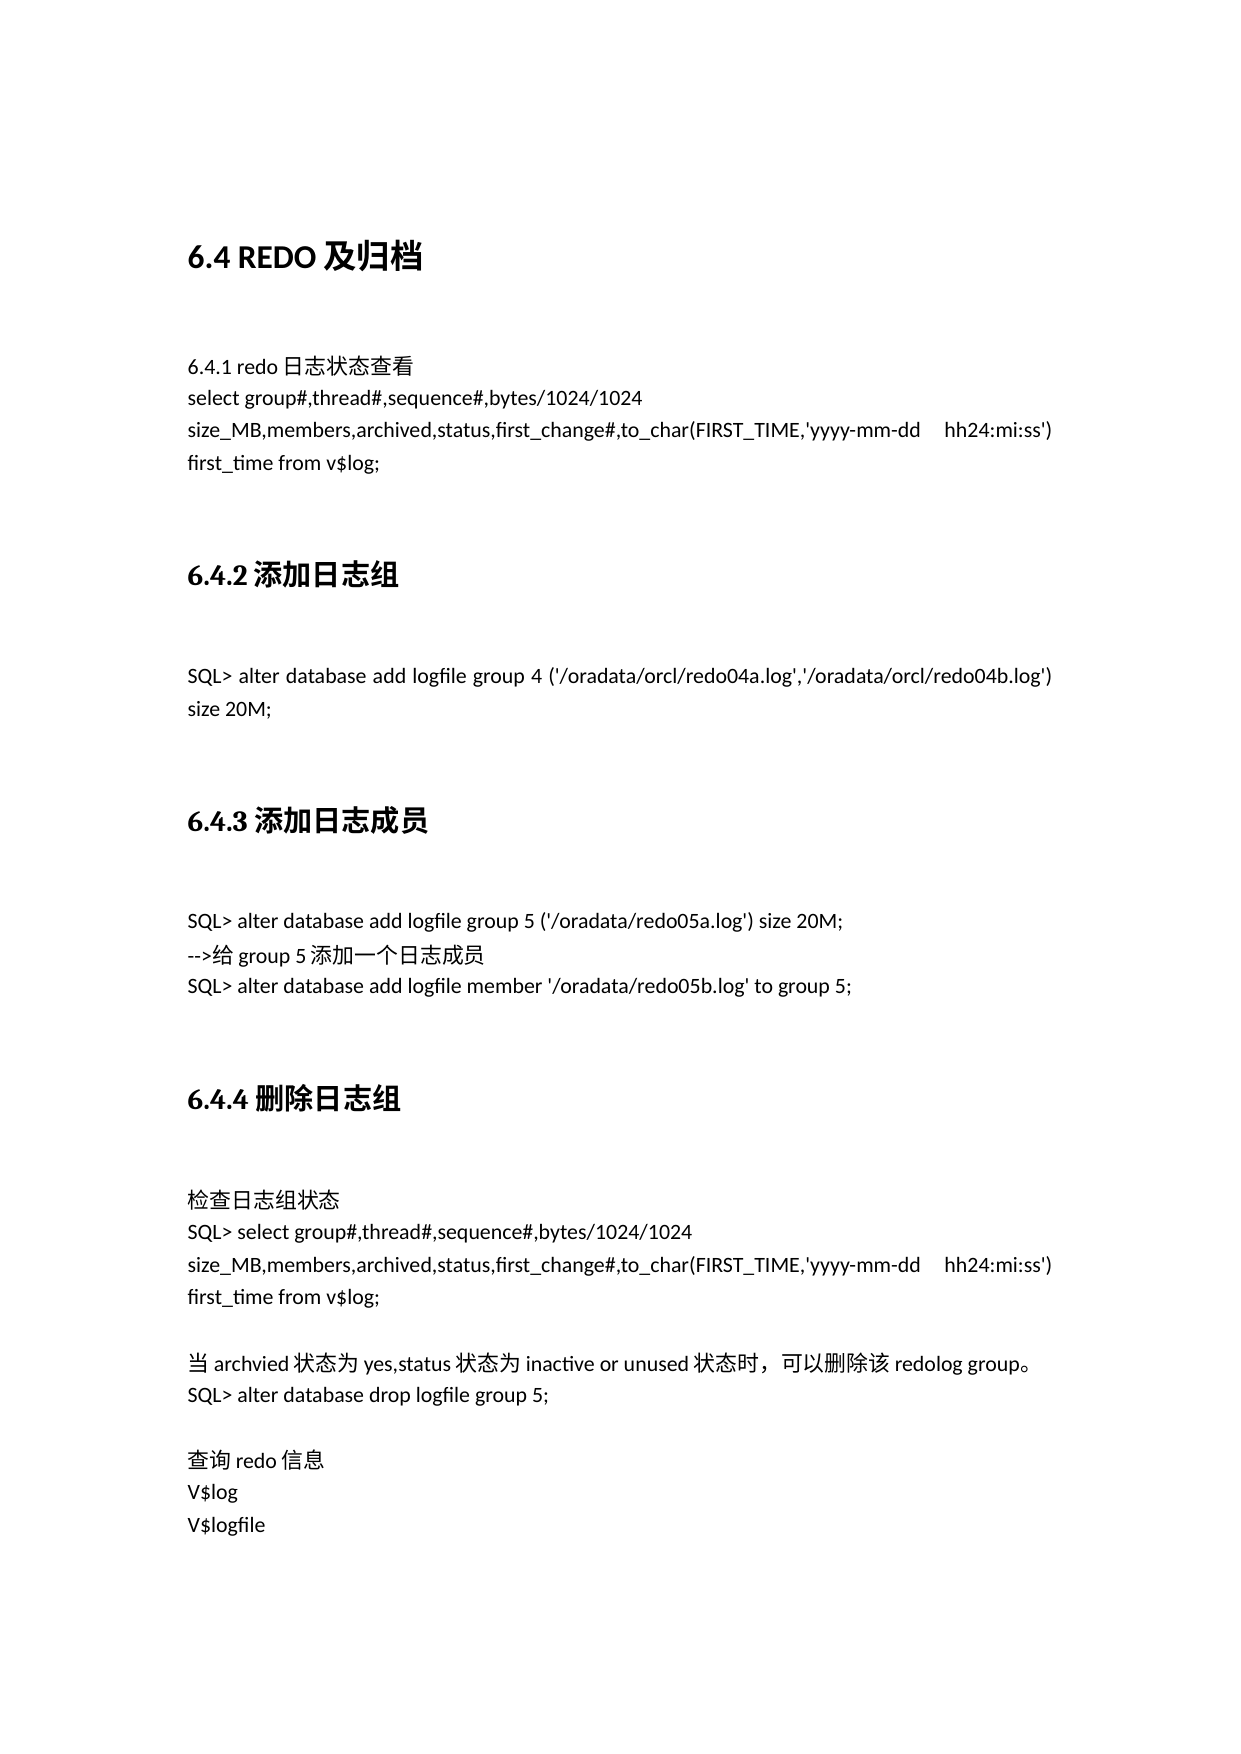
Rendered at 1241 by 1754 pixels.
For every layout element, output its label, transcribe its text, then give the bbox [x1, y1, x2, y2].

subtitle 6.4.2添加日志组 [187, 540, 1053, 605]
text V$log [187, 1475, 1053, 1508]
text size_MB,members,archived,status,first_change#,to_char(FIRST_TIME,'yyyy-mm-dd hh24:mi:ss') first_time from v$log; [187, 414, 1053, 479]
subtitle 6.4.4 删除日志组 [187, 1064, 1053, 1129]
text SQL> select group#,thread#,sequence#,bytes/1024/1024 [187, 1215, 1053, 1248]
text 检查日志组状态 [187, 1183, 1053, 1215]
text size_MB,members,archived,status,first_change#,to_char(FIRST_TIME,'yyyy-mm-dd hh24:mi:ss') first_time from v$log; [187, 1248, 1053, 1313]
text 6.4.1 redo日志状态查看 [187, 349, 1053, 381]
text SQL> alter database add logfile group 4 ('/oradata/orcl/redo04a.log','/oradata/orcl/redo04b.log') size 20M; [187, 659, 1053, 724]
text SQL> alter database add logfile member '/oradata/redo05b.log' to group 5; [187, 970, 1053, 1002]
text 当archvied状态为yes,status状态为inactive or unused状态时，可以删除该redolog group。 [187, 1345, 1053, 1378]
text -->给group 5添加一个日志成员 [187, 937, 1053, 970]
subtitle 6.4 REDO及归档 [187, 222, 1053, 287]
text SQL> alter database add logfile group 5 ('/oradata/redo05a.log') size 20M; [187, 905, 1053, 937]
text SQL> alter database drop logfile group 5; [187, 1378, 1053, 1410]
text 查询redo信息 [187, 1443, 1053, 1475]
text V$logfile [187, 1508, 1053, 1540]
subtitle 6.4.3 添加日志成员 [187, 786, 1053, 851]
text select group#,thread#,sequence#,bytes/1024/1024 [187, 381, 1053, 414]
